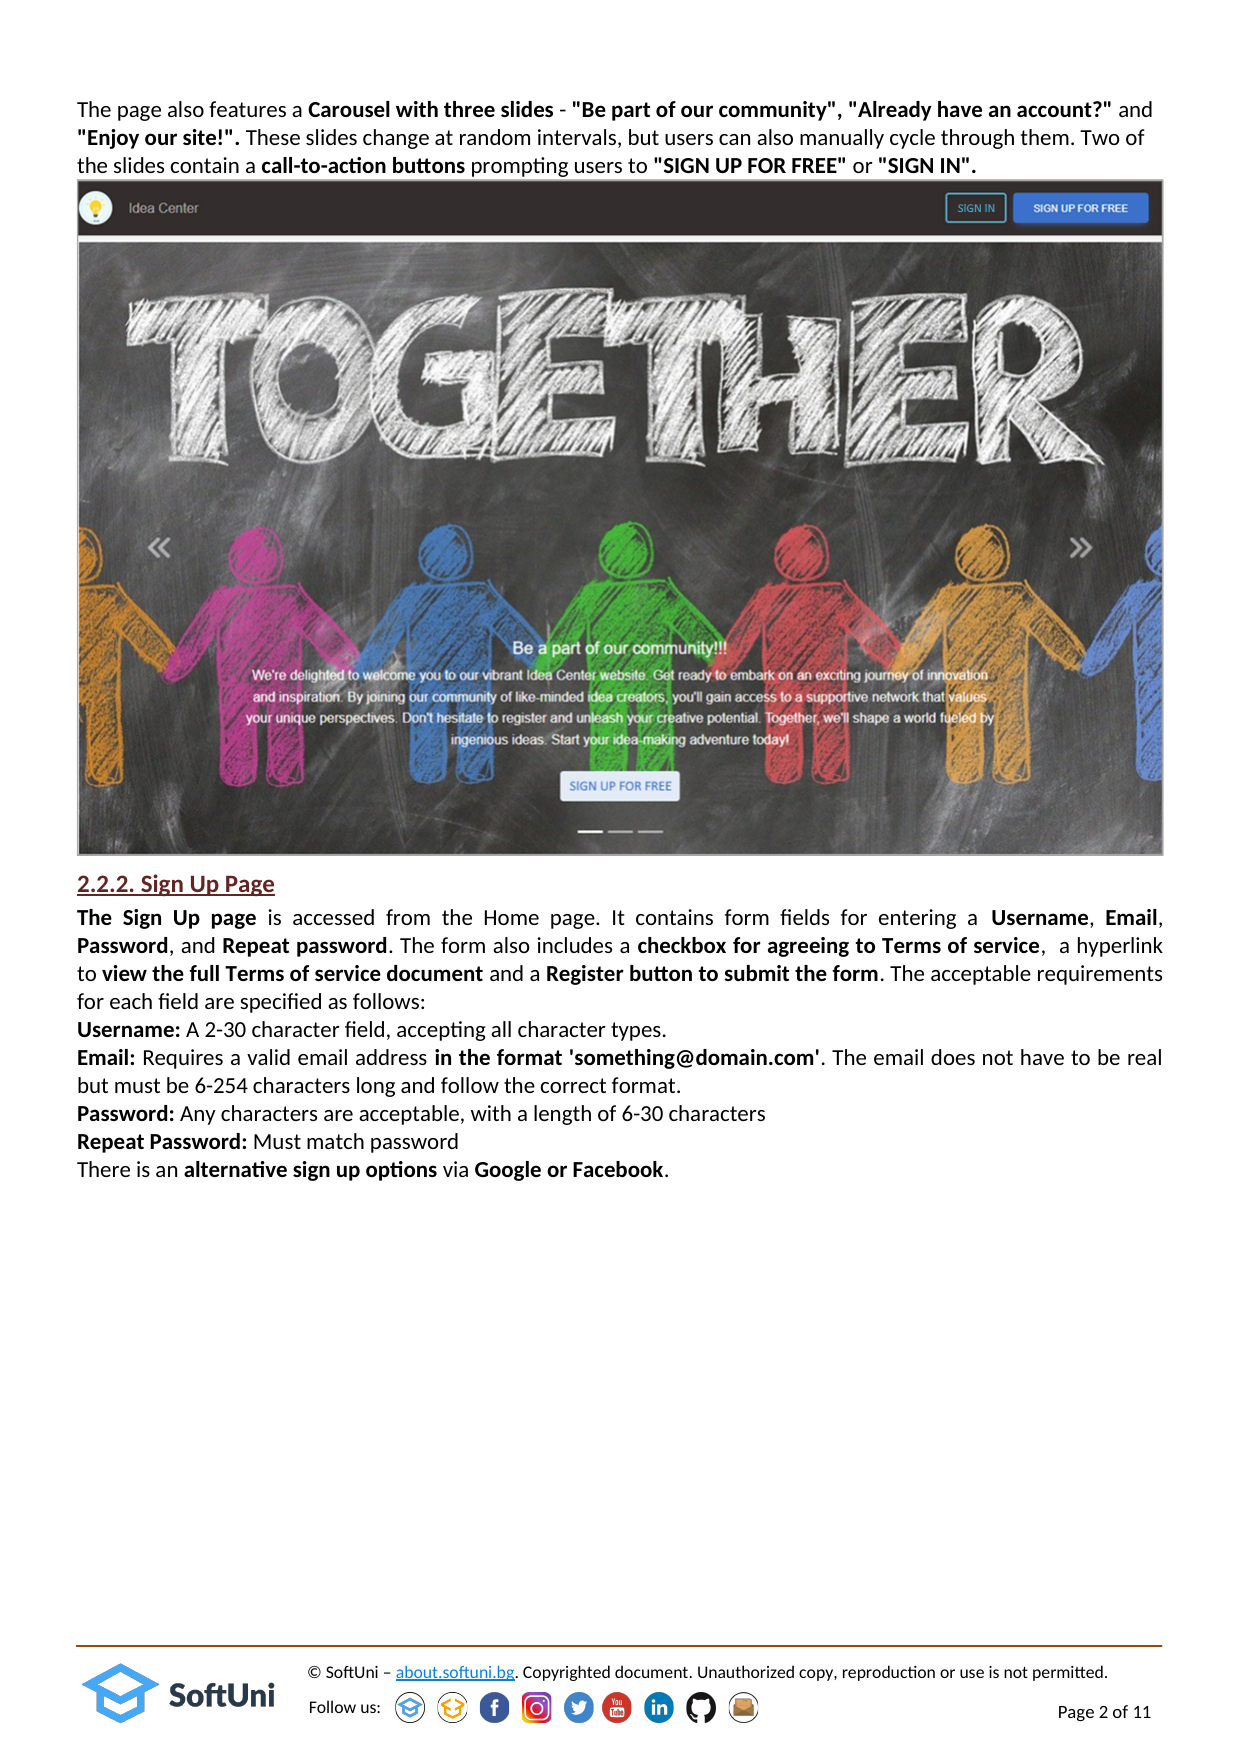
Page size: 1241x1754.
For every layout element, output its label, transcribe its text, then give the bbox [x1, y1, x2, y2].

picture [728, 1692, 759, 1723]
picture [76, 179, 1164, 856]
subtitle 2.2.2. Sign Up Page [77, 868, 1163, 898]
picture [395, 1692, 425, 1723]
text The page also features a Carousel with three slides - "Be part of our community", "Already have an account?" and "Enjoy our site!". These slides change at random intervals, but users can also manually cycle through them. Two of the slides contain a call-to-action buttons prompting users to "SIGN UP FOR FREE" or "SIGN IN". [77, 95, 1163, 179]
picture [658, 1705, 667, 1714]
picture [686, 1692, 716, 1723]
picture [522, 1692, 552, 1723]
text Password: Any characters are acceptable, with a length of 6-30 characters [77, 1099, 1163, 1127]
text Repeat Password: Must match password [77, 1127, 1163, 1155]
text Email: Requires a valid email address in the format 'something@domain.com'. The email does not have to be real but must be 6-254 characters long and follow the correct format. [77, 1043, 1163, 1099]
picture [665, 1692, 674, 1701]
picture [665, 1714, 674, 1723]
picture [437, 1692, 468, 1723]
picture [602, 1692, 632, 1723]
picture [479, 1692, 510, 1723]
text The Sign Up page is accessed from the Home page. It contains form fields for entering a Username, Email, Password, and Repeat password. The form also includes a checkbox for agreeing to Terms of service, a hyperlink to view the full Terms of service document and a Register button to submit the form. The acceptable requirements for each field are specified as follows: Username: A 2-30 character field, accepting all character types. [77, 903, 1163, 1043]
picture [644, 1692, 653, 1701]
picture [75, 1658, 281, 1729]
text There is an alternative sign up options via Google or Facebook. [77, 1155, 1163, 1183]
picture [564, 1692, 594, 1723]
picture [644, 1714, 653, 1723]
